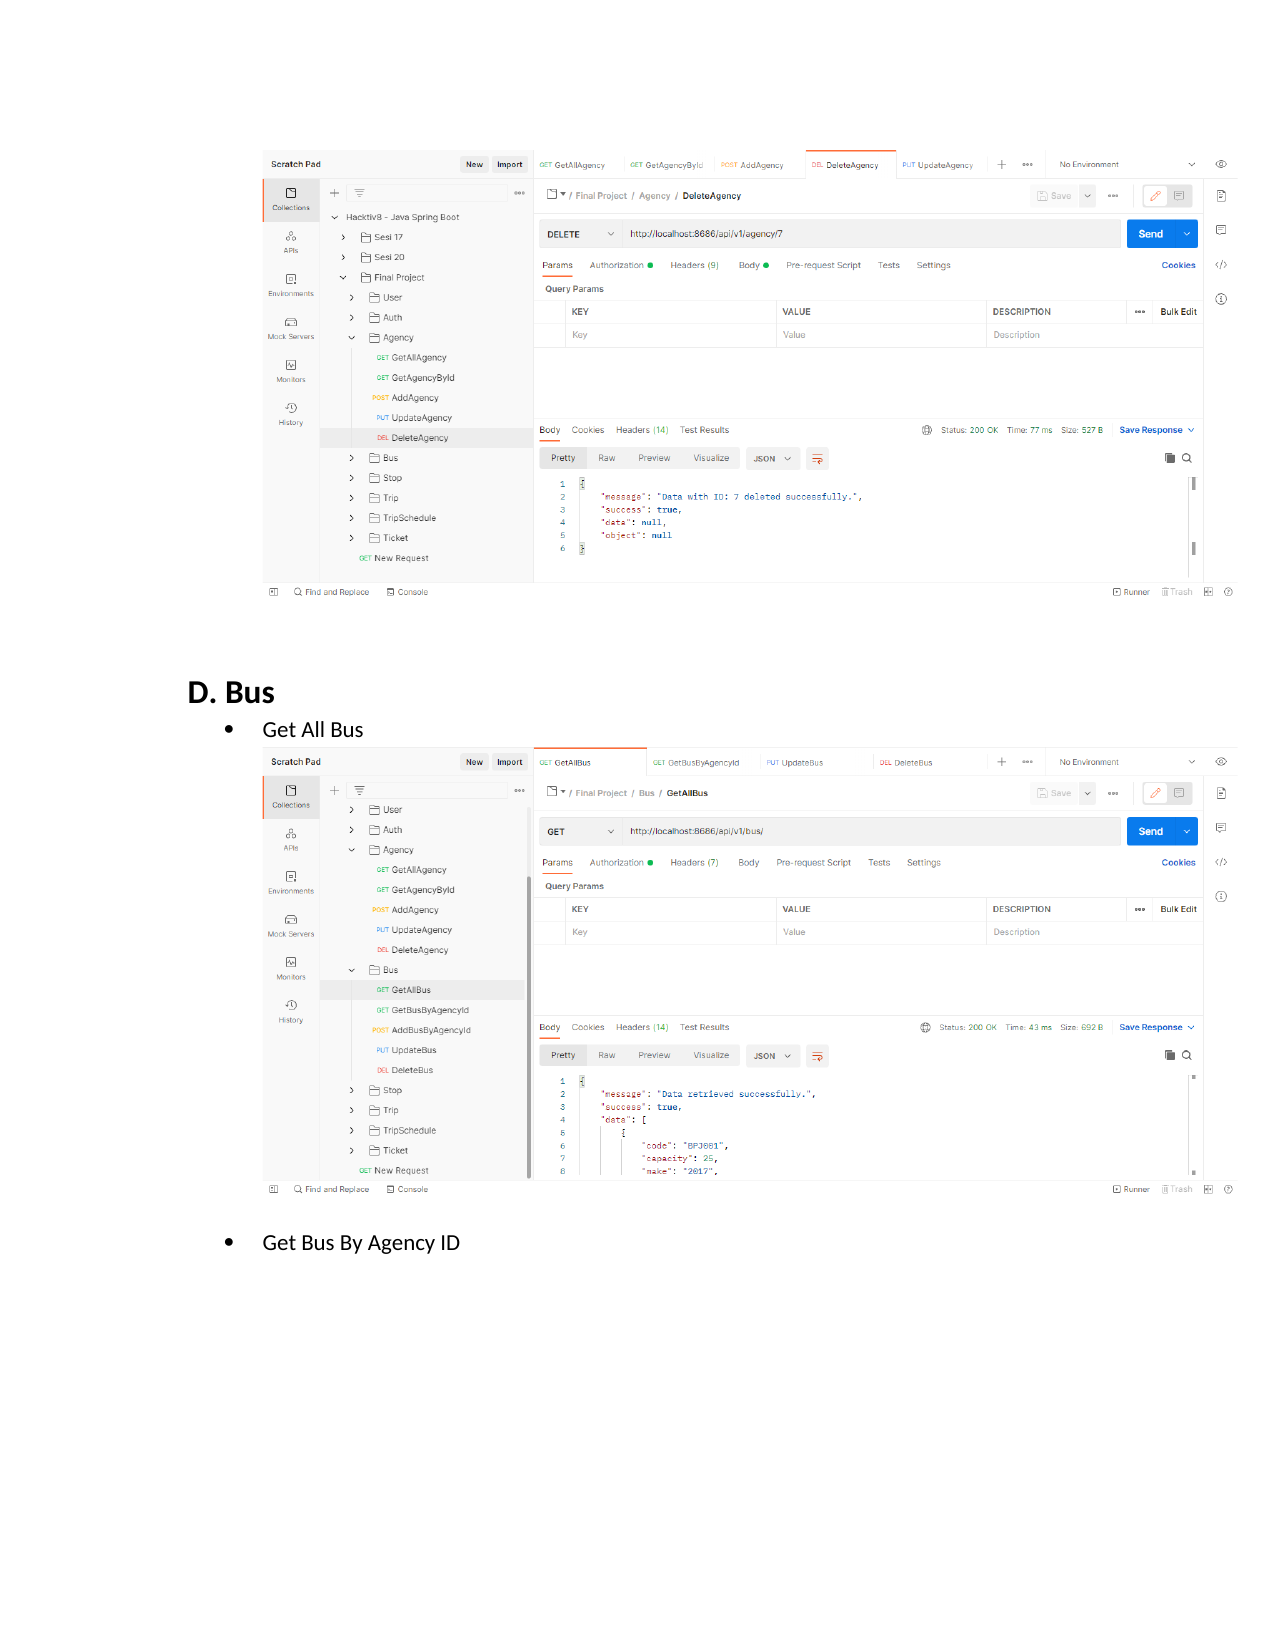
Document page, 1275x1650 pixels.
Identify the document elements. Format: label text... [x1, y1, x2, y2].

subtitle Bus [187, 672, 1125, 712]
list Get Bus By Agency ID [225, 1228, 1125, 1256]
picture [262, 745, 1238, 1196]
list Get All Bus [225, 716, 1125, 743]
picture [262, 150, 1238, 598]
